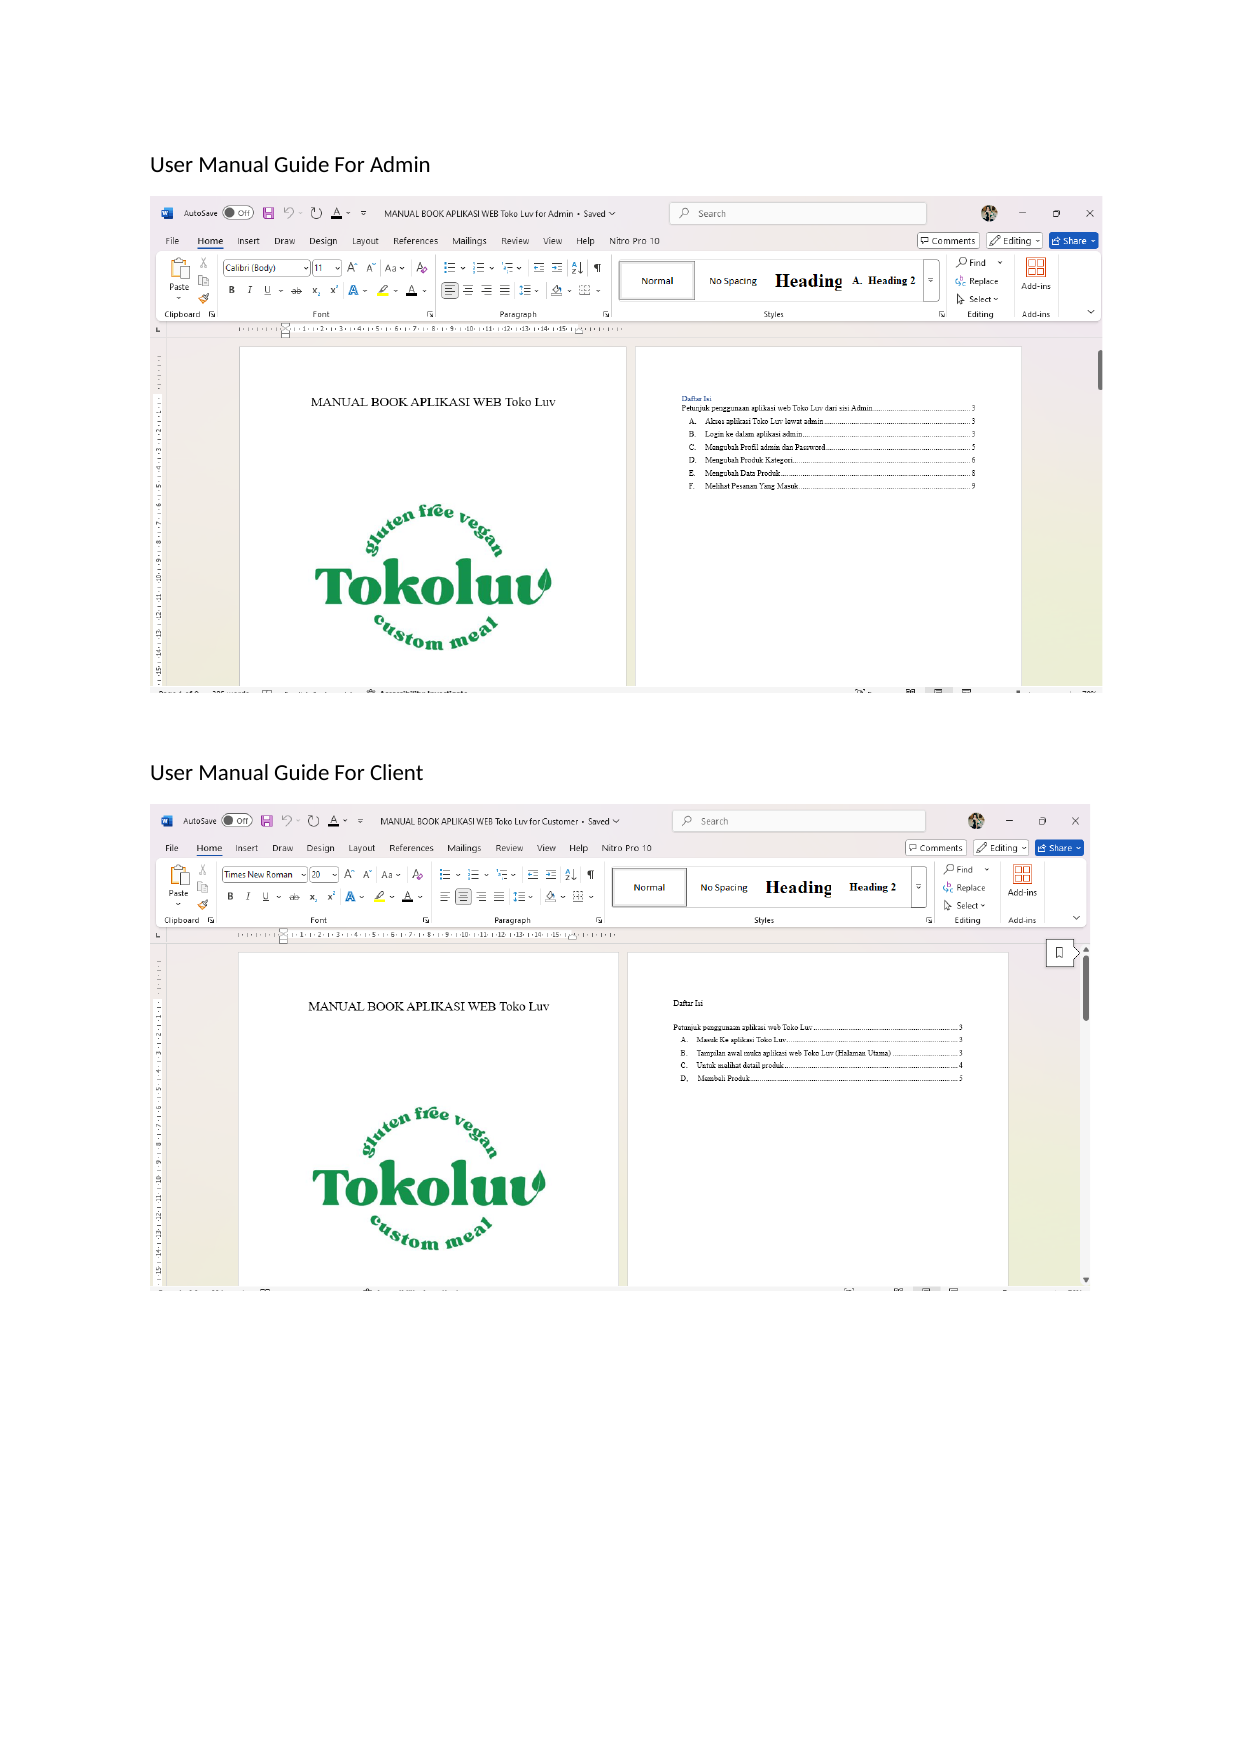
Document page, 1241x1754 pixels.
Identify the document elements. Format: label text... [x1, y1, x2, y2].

picture [150, 804, 1091, 1291]
picture [150, 196, 1103, 693]
subtitle User Manual Guide For Client [150, 758, 1090, 786]
subtitle User Manual Guide For Admin [150, 150, 1090, 178]
